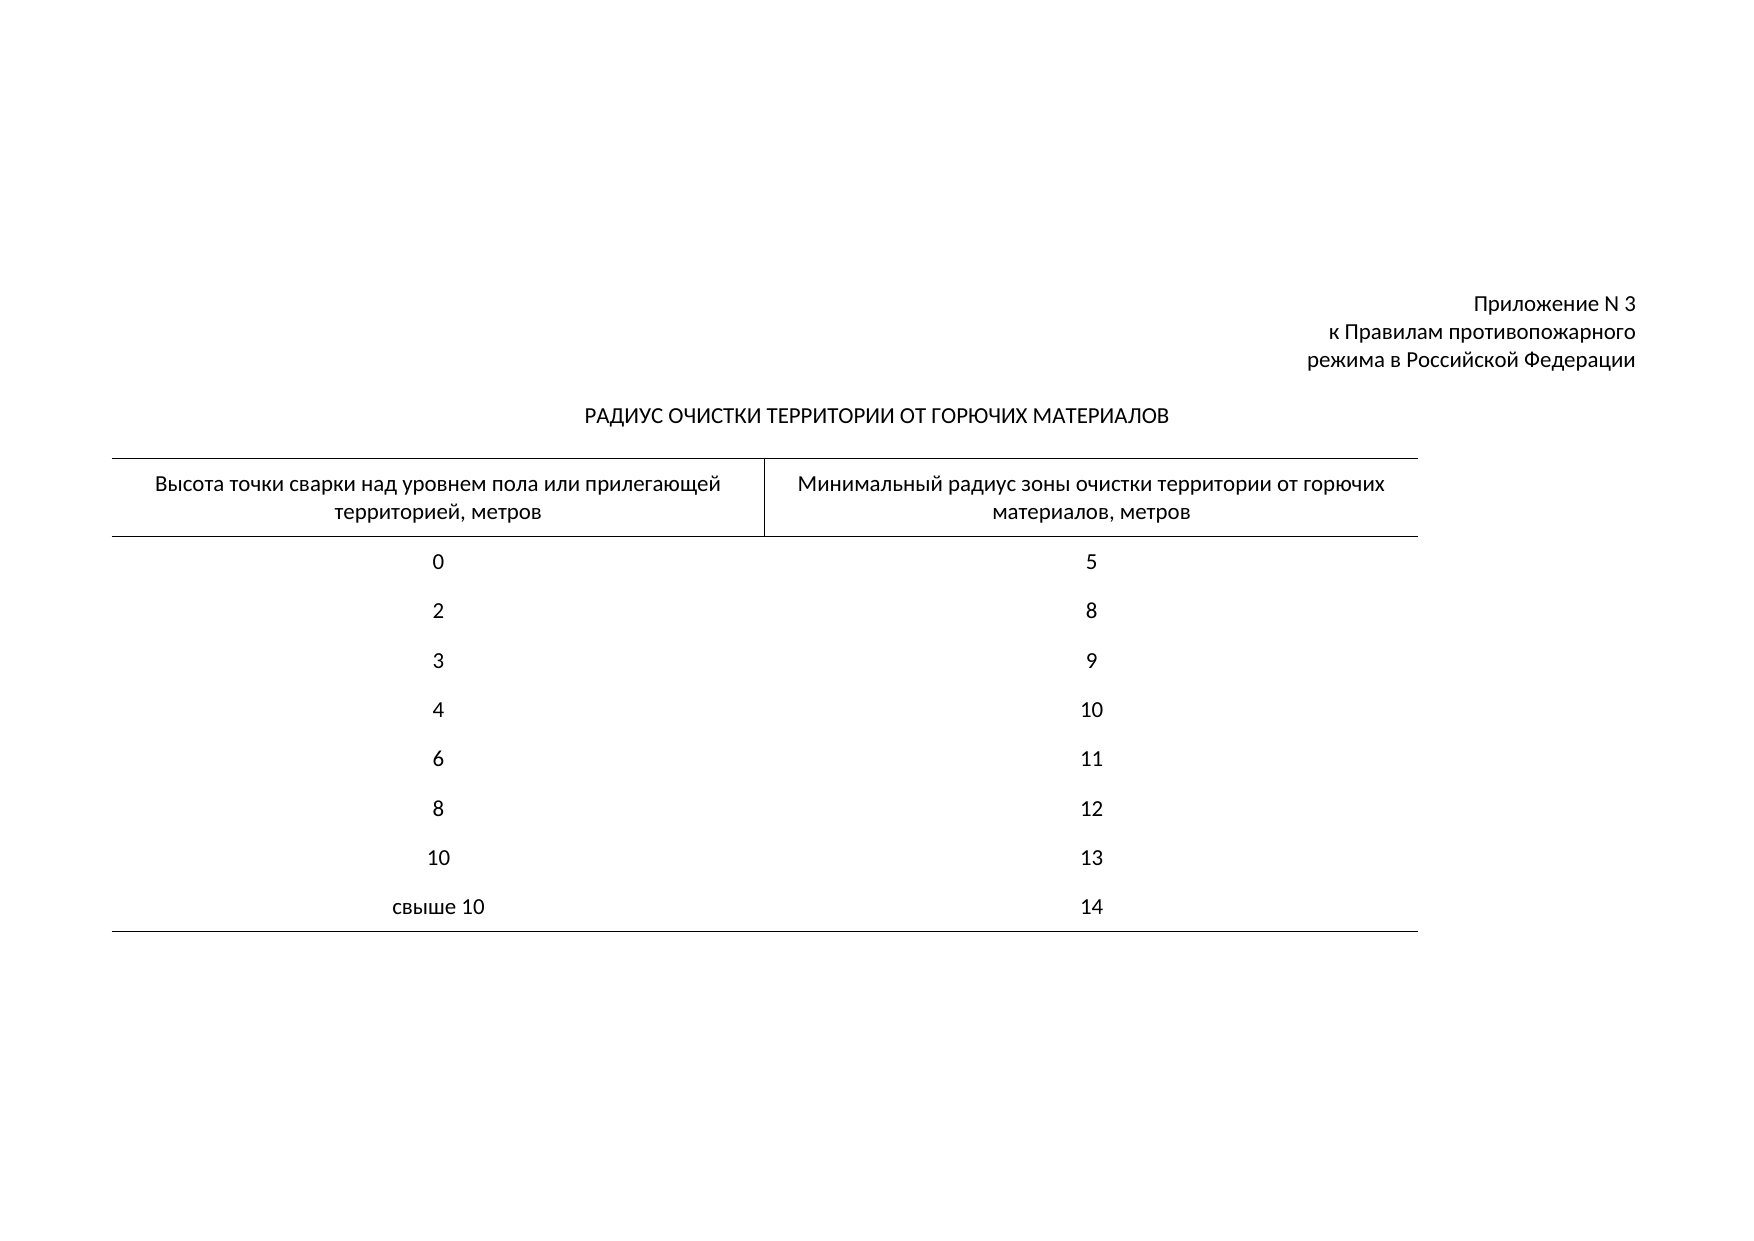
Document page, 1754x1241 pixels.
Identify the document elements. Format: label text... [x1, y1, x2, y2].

table_cell 10 [765, 685, 1418, 734]
table_cell 12 [765, 783, 1418, 832]
table_cell 8 [765, 586, 1418, 635]
table_header Высота точки сварки над уровнем пола или прилегающей территорией, метров [112, 459, 764, 536]
text режима в Российской Федерации [118, 345, 1636, 373]
table_cell 10 [112, 833, 765, 882]
table_cell 9 [765, 635, 1418, 684]
table_cell свыше 10 [112, 882, 765, 931]
table_cell 8 [112, 783, 765, 832]
text Приложение N 3 [118, 289, 1636, 317]
text к Правилам противопожарного [118, 317, 1636, 345]
table_cell 2 [112, 586, 765, 635]
table_cell 4 [112, 685, 765, 734]
text РАДИУС ОЧИСТКИ ТЕРРИТОРИИ ОТ ГОРЮЧИХ МАТЕРИАЛОВ [118, 401, 1636, 429]
table_cell 11 [765, 734, 1418, 783]
table_cell 13 [765, 833, 1418, 882]
table_cell 0 [112, 537, 765, 586]
table_cell 6 [112, 734, 765, 783]
table_header Минимальный радиус зоны очистки территории от горючих материалов, метров [765, 459, 1418, 536]
table_cell 3 [112, 635, 765, 684]
table_cell 5 [765, 537, 1418, 586]
table_cell 14 [765, 882, 1418, 931]
